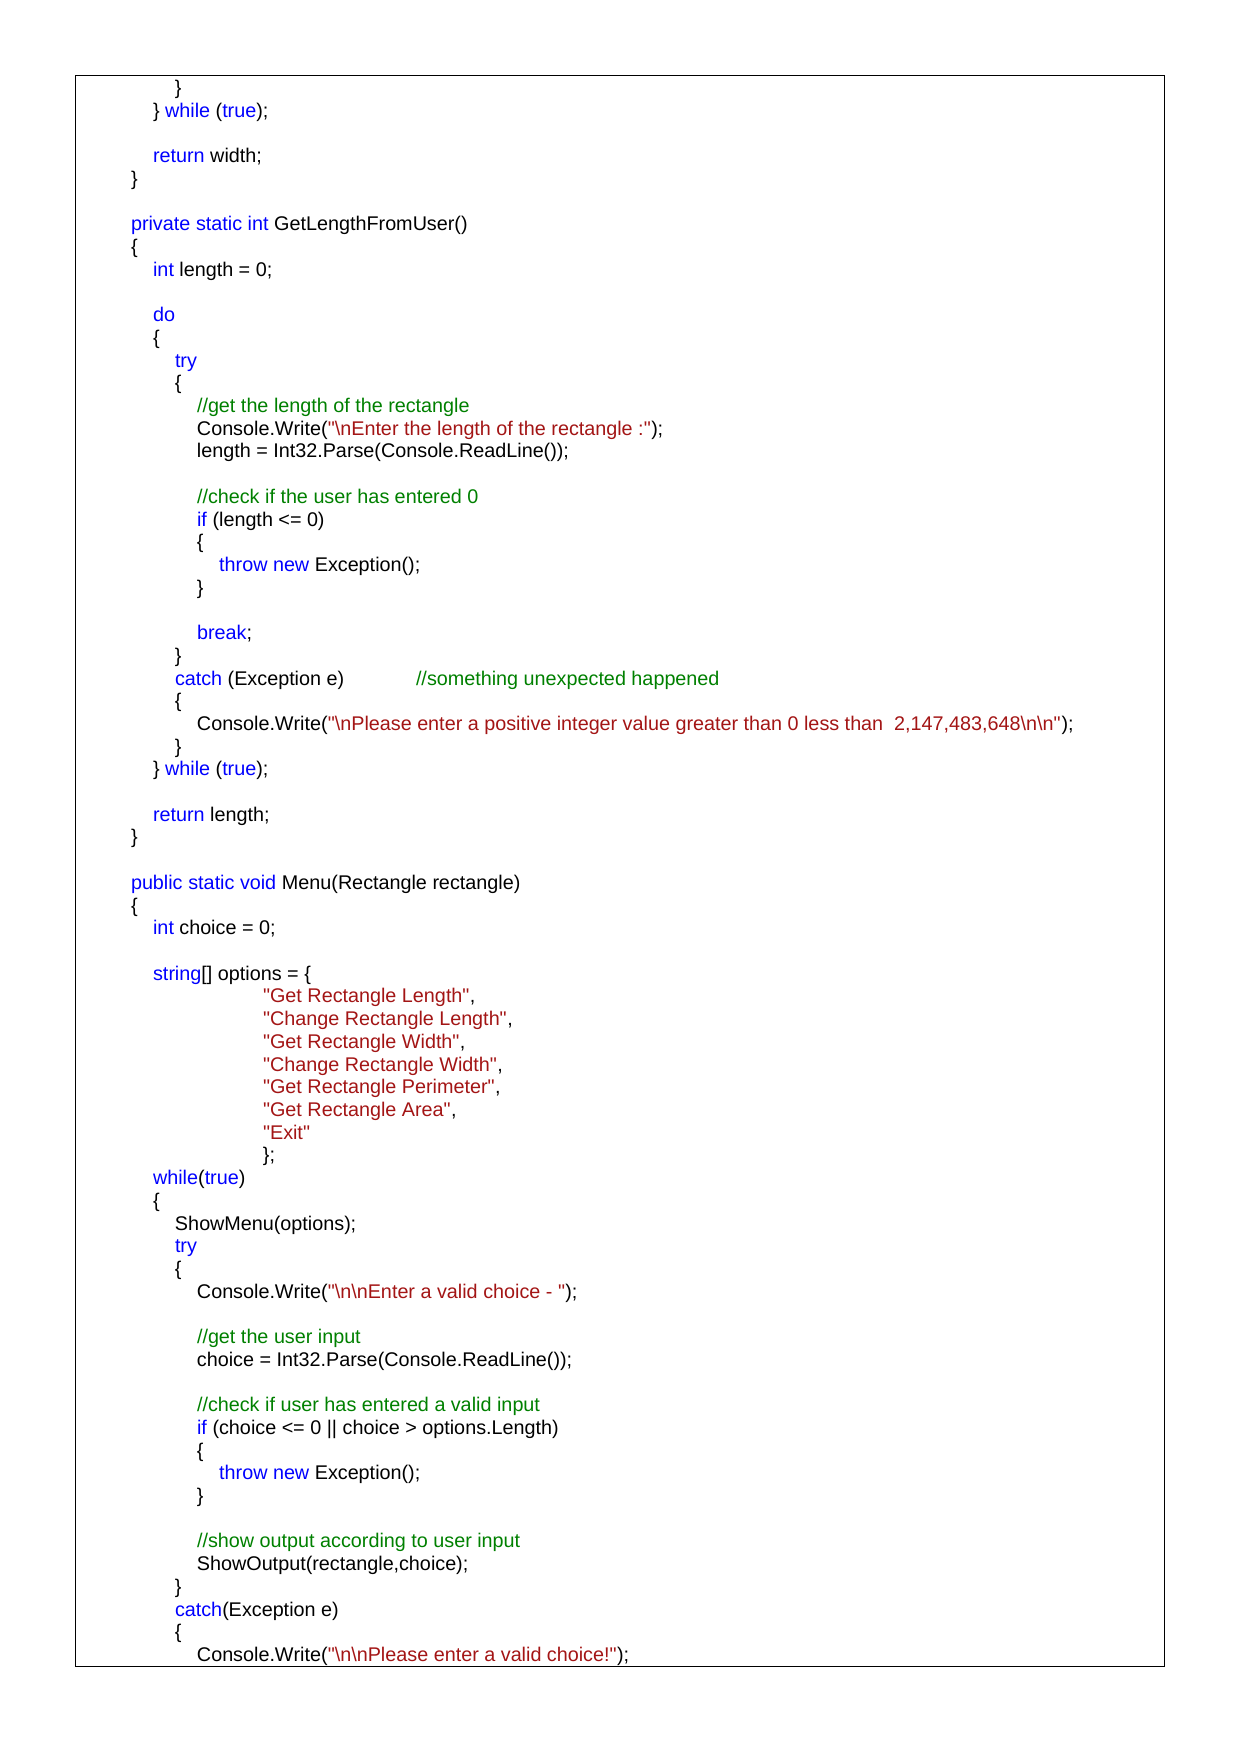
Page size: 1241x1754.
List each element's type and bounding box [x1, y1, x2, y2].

table_header [76, 76, 1164, 1666]
